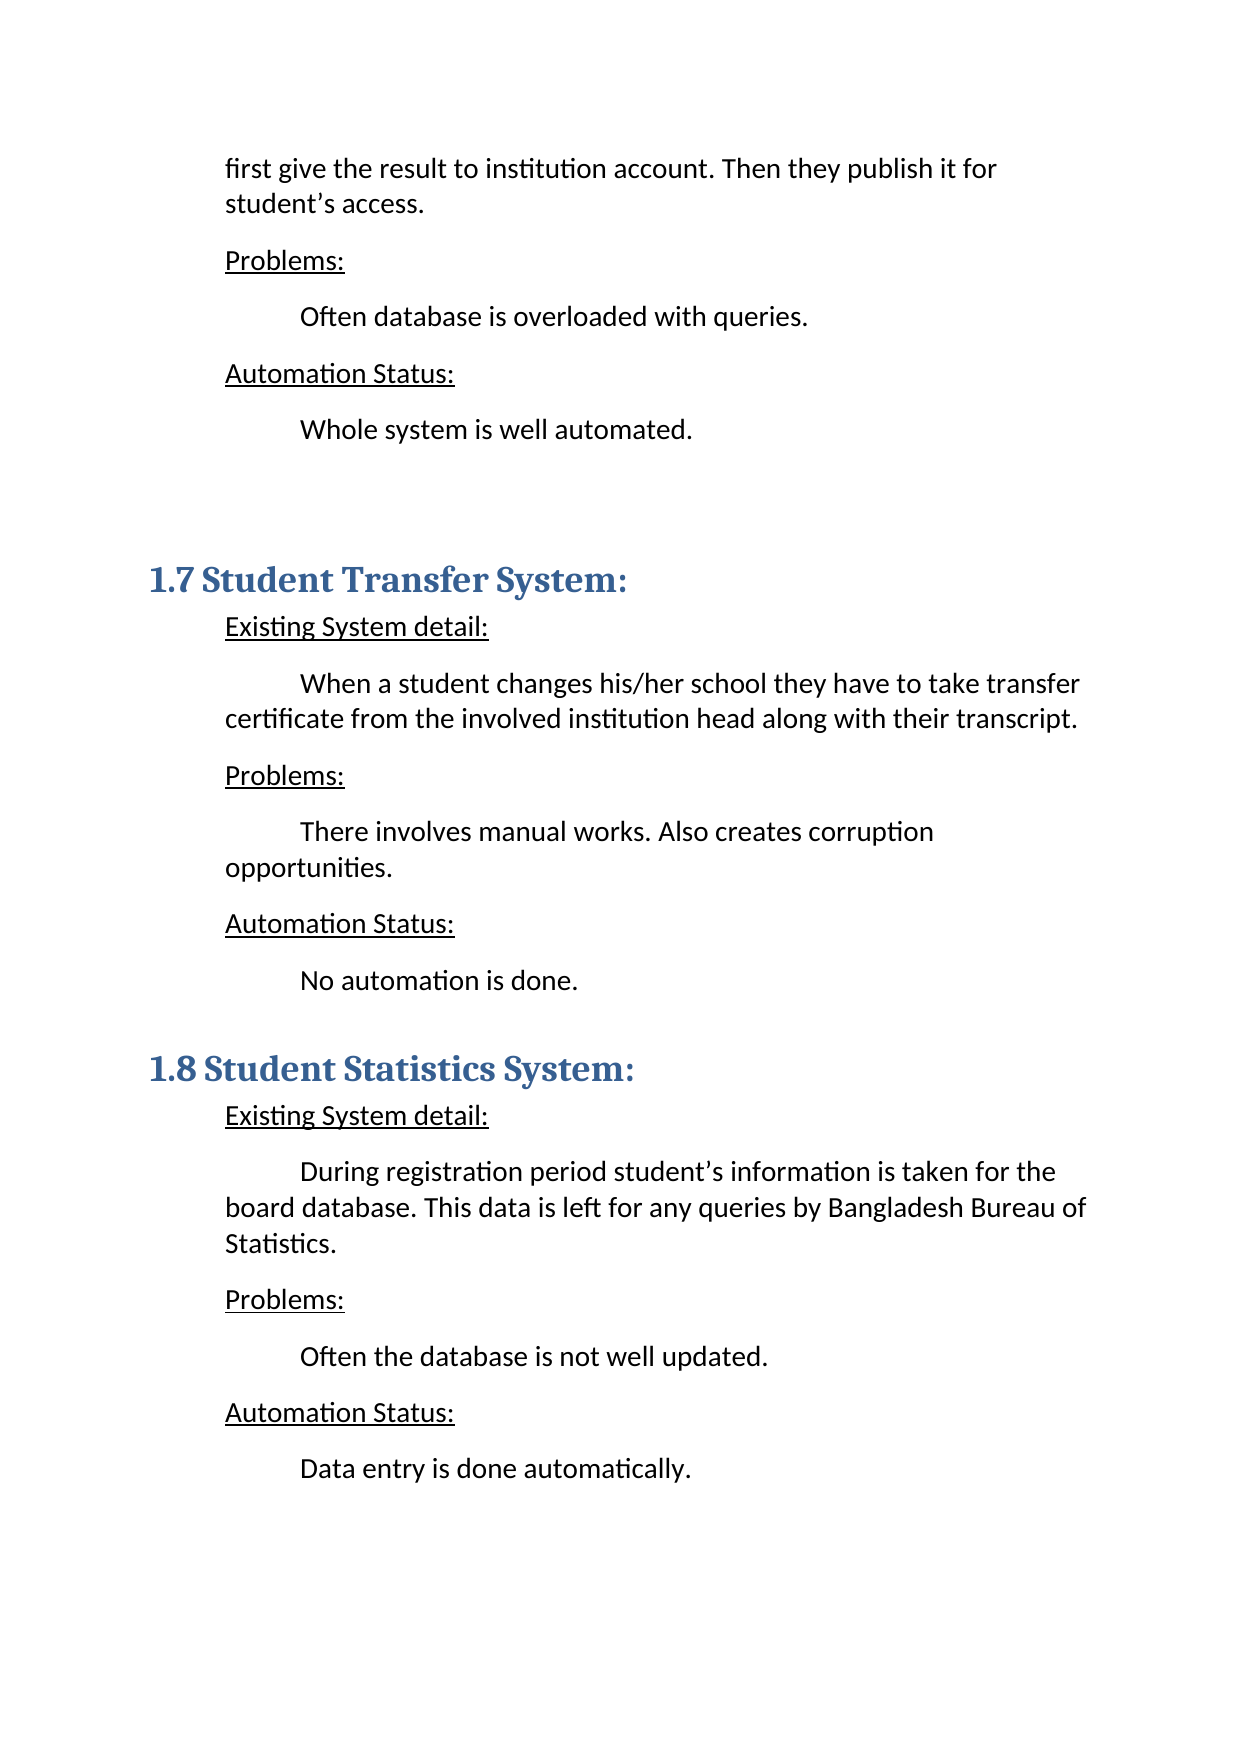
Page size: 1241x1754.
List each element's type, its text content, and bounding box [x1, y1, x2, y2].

text Automation Status: [150, 1394, 1090, 1430]
text When a student changes his/her school they have to take transfer certificate from the involved institution head along with their transcript. [225, 665, 1090, 736]
text Problems: [150, 757, 1090, 792]
text No automation is done. [150, 962, 1090, 997]
text During registration period student’s information is taken for the board database. This data is left for any queries by Bangladesh Bureau of Statistics. [225, 1153, 1090, 1260]
text There involves manual works. Also creates corruption opportunities. [225, 813, 1090, 884]
text Data entry is done automatically. [150, 1451, 1090, 1486]
text Problems: [150, 242, 1090, 278]
text Whole system is well automated. [150, 411, 1090, 447]
subtitle 1.7 Student Transfer System: [150, 559, 1090, 602]
text Often database is overloaded with queries. [150, 298, 1090, 334]
text Automation Status: [150, 905, 1090, 941]
text Existing System detail: [150, 1097, 1090, 1133]
text Automation Status: [150, 355, 1090, 391]
text Existing System detail: [150, 608, 1090, 644]
subtitle 1.8 Student Statistics System: [150, 1047, 1090, 1091]
text Often the database is not well updated. [150, 1338, 1090, 1373]
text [225, 150, 1090, 221]
text Problems: [150, 1281, 1090, 1317]
